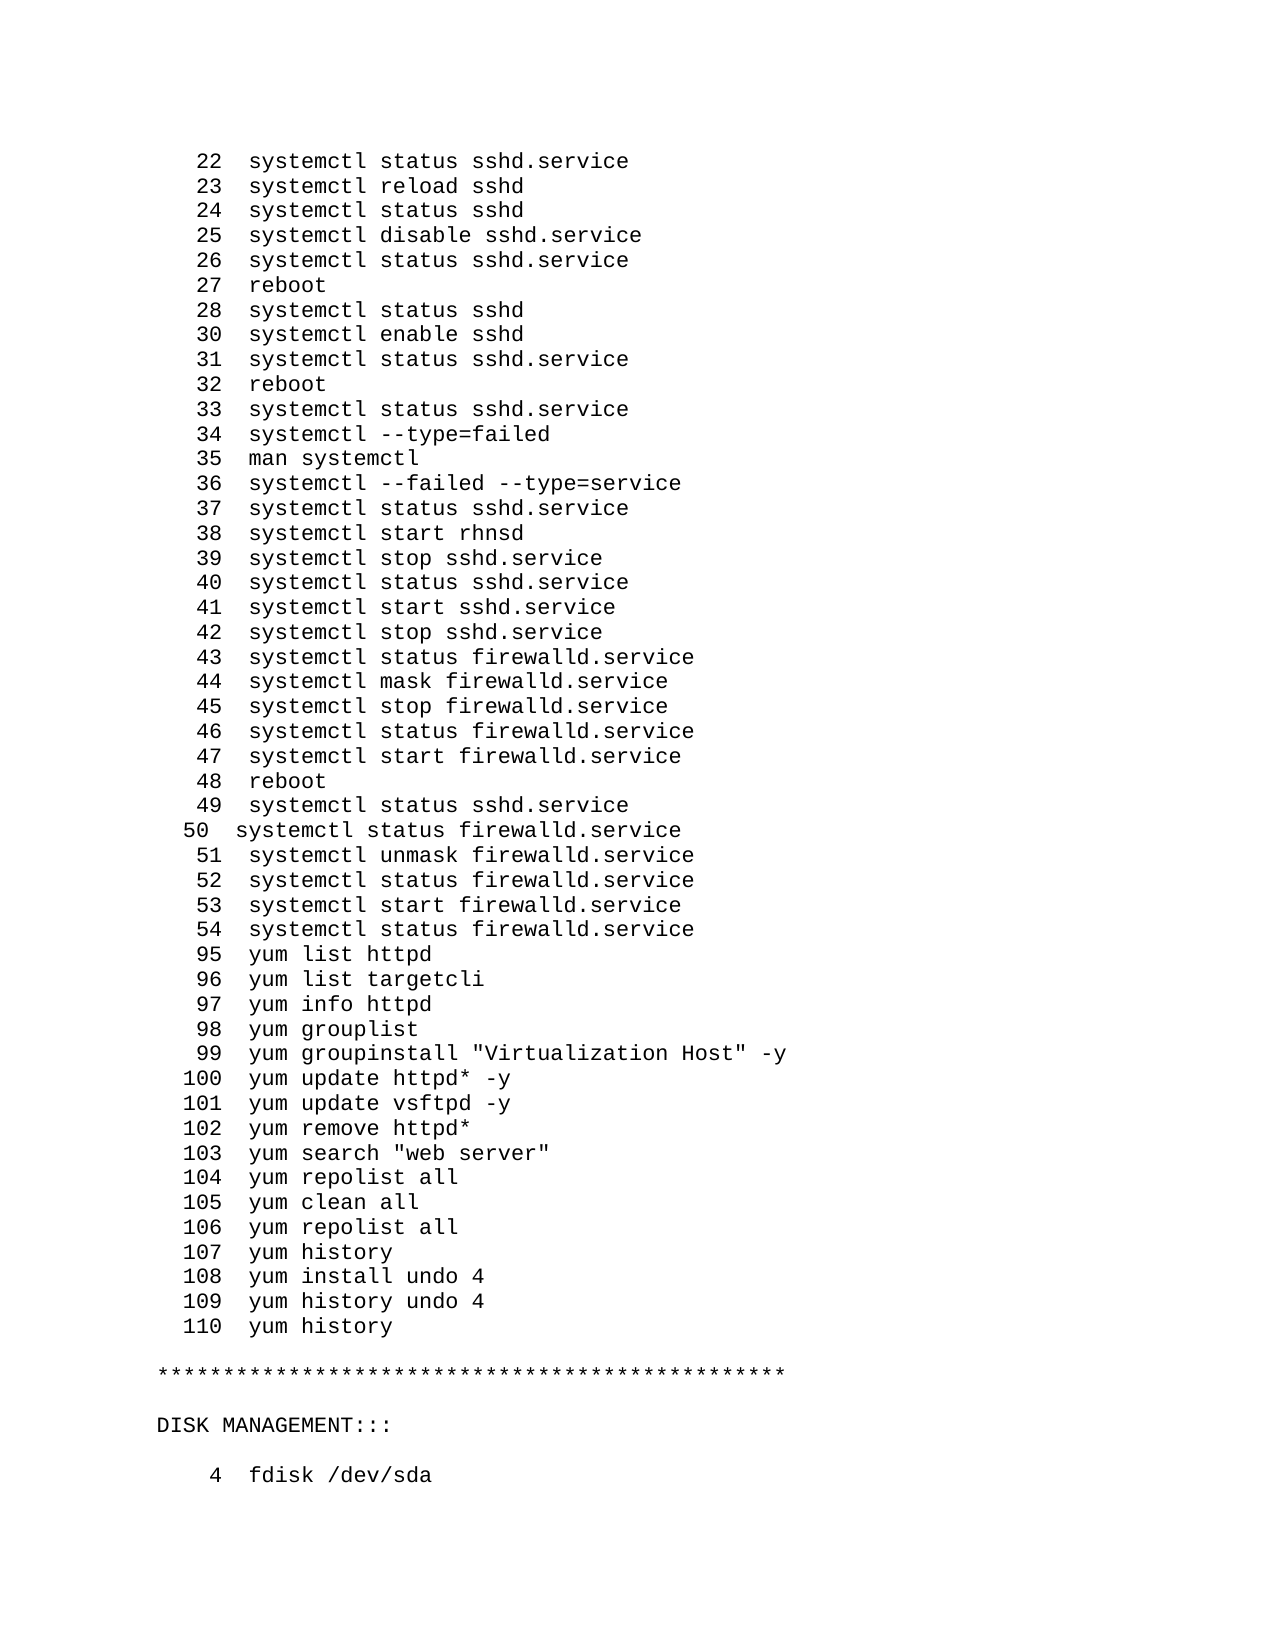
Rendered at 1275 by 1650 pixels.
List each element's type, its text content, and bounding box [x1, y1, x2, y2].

text 32 reboot [156, 373, 1118, 398]
text 35 man systemctl [156, 447, 1118, 472]
text 95 yum list httpd [156, 943, 1118, 968]
text 49 systemctl status sshd.service [156, 794, 1118, 819]
text 105 yum clean all [156, 1191, 1118, 1216]
text 53 systemctl start firewalld.service [156, 894, 1118, 918]
text 46 systemctl status firewalld.service [156, 720, 1118, 745]
text 110 yum history [156, 1315, 1118, 1340]
text 107 yum history [156, 1241, 1118, 1266]
text 40 systemctl status sshd.service [156, 571, 1118, 596]
text 22 systemctl status sshd.service [156, 150, 1118, 175]
text 31 systemctl status sshd.service [156, 348, 1118, 373]
text 43 systemctl status firewalld.service [156, 646, 1118, 671]
text DISK MANAGEMENT::: [156, 1414, 1118, 1439]
text 28 systemctl status sshd [156, 299, 1118, 323]
text 98 yum grouplist [156, 1018, 1118, 1042]
text 36 systemctl --failed --type=service [156, 472, 1118, 497]
text 4 fdisk /dev/sda [156, 1464, 1118, 1489]
text 109 yum history undo 4 [156, 1290, 1118, 1315]
text 108 yum install undo 4 [156, 1266, 1118, 1290]
text 44 systemctl mask firewalld.service [156, 671, 1118, 695]
text 34 systemctl --type=failed [156, 423, 1118, 447]
text ************************************************ [156, 1365, 1118, 1389]
text 99 yum groupinstall "Virtualization Host" -y [156, 1042, 1118, 1067]
text 30 systemctl enable sshd [156, 323, 1118, 348]
text 96 yum list targetcli [156, 968, 1118, 993]
text 33 systemctl status sshd.service [156, 398, 1118, 423]
text 102 yum remove httpd* [156, 1117, 1118, 1142]
text 27 reboot [156, 274, 1118, 299]
text 48 reboot [156, 770, 1118, 794]
text 39 systemctl stop sshd.service [156, 547, 1118, 571]
text 104 yum repolist all [156, 1166, 1118, 1191]
text 45 systemctl stop firewalld.service [156, 695, 1118, 720]
text 97 yum info httpd [156, 993, 1118, 1018]
text 37 systemctl status sshd.service [156, 497, 1118, 522]
text 100 yum update httpd* -y [156, 1067, 1118, 1092]
text 106 yum repolist all [156, 1216, 1118, 1241]
text 51 systemctl unmask firewalld.service [156, 844, 1118, 869]
text 47 systemctl start firewalld.service [156, 745, 1118, 770]
text 38 systemctl start rhnsd [156, 522, 1118, 547]
text 41 systemctl start sshd.service [156, 596, 1118, 621]
text 54 systemctl status firewalld.service [156, 918, 1118, 943]
text 50 systemctl status firewalld.service [156, 819, 1118, 844]
text 101 yum update vsftpd -y [156, 1092, 1118, 1117]
text 24 systemctl status sshd [156, 199, 1118, 224]
text 103 yum search "web server" [156, 1142, 1118, 1166]
text 52 systemctl status firewalld.service [156, 869, 1118, 894]
text 23 systemctl reload sshd [156, 175, 1118, 199]
text 26 systemctl status sshd.service [156, 249, 1118, 274]
text 25 systemctl disable sshd.service [156, 224, 1118, 249]
text 42 systemctl stop sshd.service [156, 621, 1118, 646]
